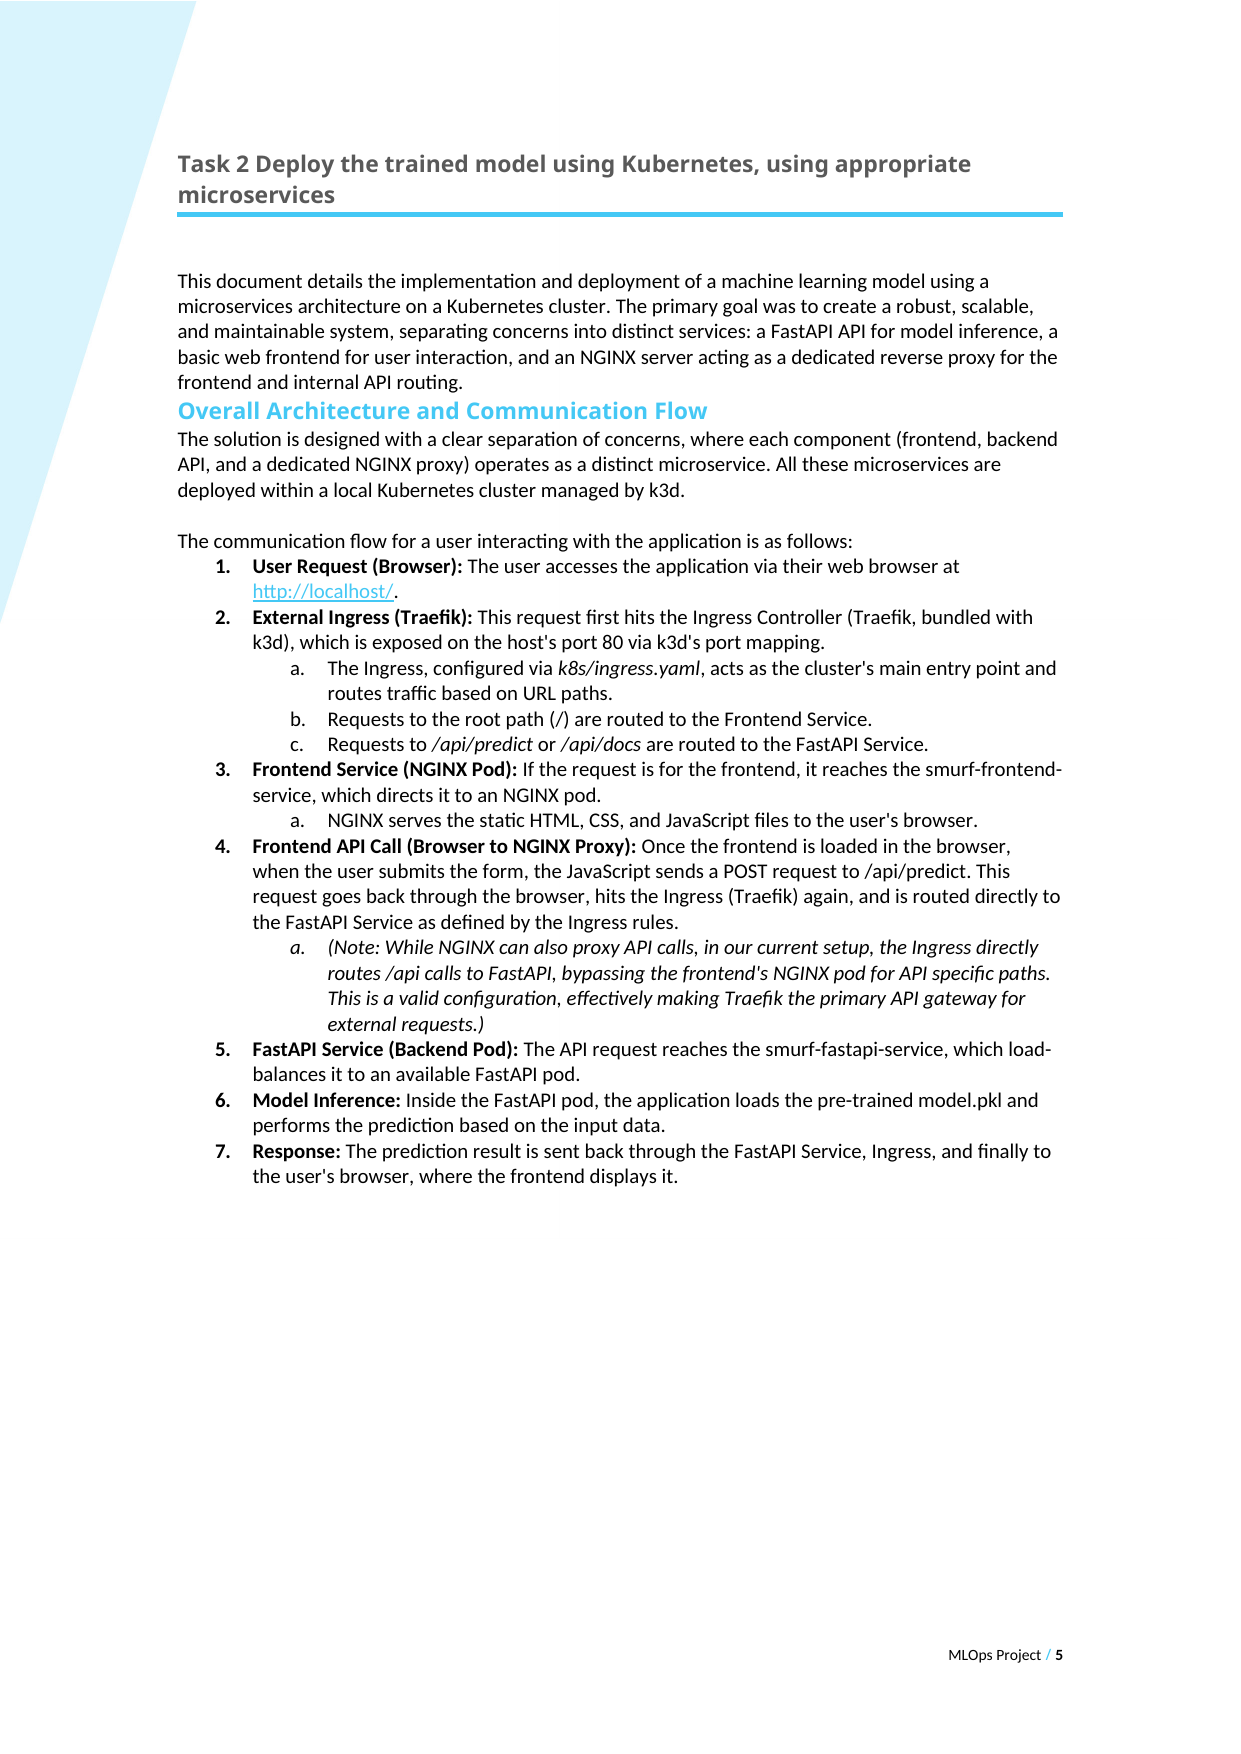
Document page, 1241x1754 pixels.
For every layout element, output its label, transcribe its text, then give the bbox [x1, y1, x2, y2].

list Frontend API Call (Browser to NGINX Proxy): Once the frontend is loaded in the browser, when the user submits the form, the JavaScript sends a POST request to /api/predict. This request goes back through the browser, hits the Ingress (Traefik) again, and is routed directly to the FastAPI Service as defined by the Ingress rules. [215, 833, 1063, 934]
subtitle Task 2 Deploy the trained model using Kubernetes, using appropriate microservices [177, 148, 1063, 212]
list Frontend Service (NGINX Pod): If the request is for the frontend, it reaches the smurf-frontend-service, which directs it to an NGINX pod. [215, 757, 1063, 807]
list FastAPI Service (Backend Pod): The API request reaches the smurf-fastapi-service, which load-balances it to an available FastAPI pod. [215, 1036, 1063, 1087]
list Requests to /api/predict or /api/docs are routed to the FastAPI Service. [290, 731, 1063, 757]
list Requests to the root path (/) are routed to the Frontend Service. [290, 706, 1063, 731]
text This document details the implementation and deployment of a machine learning model using a microservices architecture on a Kubernetes cluster. The primary goal was to create a robust, scalable, and maintainable system, separating concerns into distinct services: a FastAPI API for model inference, a basic web frontend for user interaction, and an NGINX server acting as a dedicated reverse proxy for the frontend and internal API routing. [177, 268, 1063, 395]
list User Request (Browser): The user accesses the application via their web browser at http://localhost/. [215, 553, 1063, 604]
list NGINX serves the static HTML, CSS, and JavaScript files to the user's browser. [290, 807, 1063, 833]
text The communication flow for a user interacting with the application is as follows: [177, 528, 1063, 553]
list Model Inference: Inside the FastAPI pod, the application loads the pre-trained model.pkl and performs the prediction based on the input data. [215, 1087, 1063, 1138]
list The Ingress, configured via k8s/ingress.yaml, acts as the cluster's main entry point and routes traffic based on URL paths. [290, 655, 1063, 706]
list External Ingress (Traefik): This request first hits the Ingress Controller (Traefik, bundled with k3d), which is exposed on the host's port 80 via k3d's port mapping. [215, 604, 1063, 655]
subtitle Overall Architecture and Communication Flow [177, 395, 1063, 426]
list Response: The prediction result is sent back through the FastAPI Service, Ingress, and finally to the user's browser, where the frontend displays it. [215, 1138, 1063, 1189]
picture [0, 1, 1179, 1239]
text The solution is designed with a clear separation of concerns, where each component (frontend, backend API, and a dedicated NGINX proxy) operates as a distinct microservice. All these microservices are deployed within a local Kubernetes cluster managed by k3d. [177, 426, 1063, 502]
list (Note: While NGINX can also proxy API calls, in our current setup, the Ingress directly routes /api calls to FastAPI, bypassing the frontend's NGINX pod for API specific paths. This is a valid configuration, effectively making Traefik the primary API gateway for external requests.) [290, 934, 1063, 1036]
